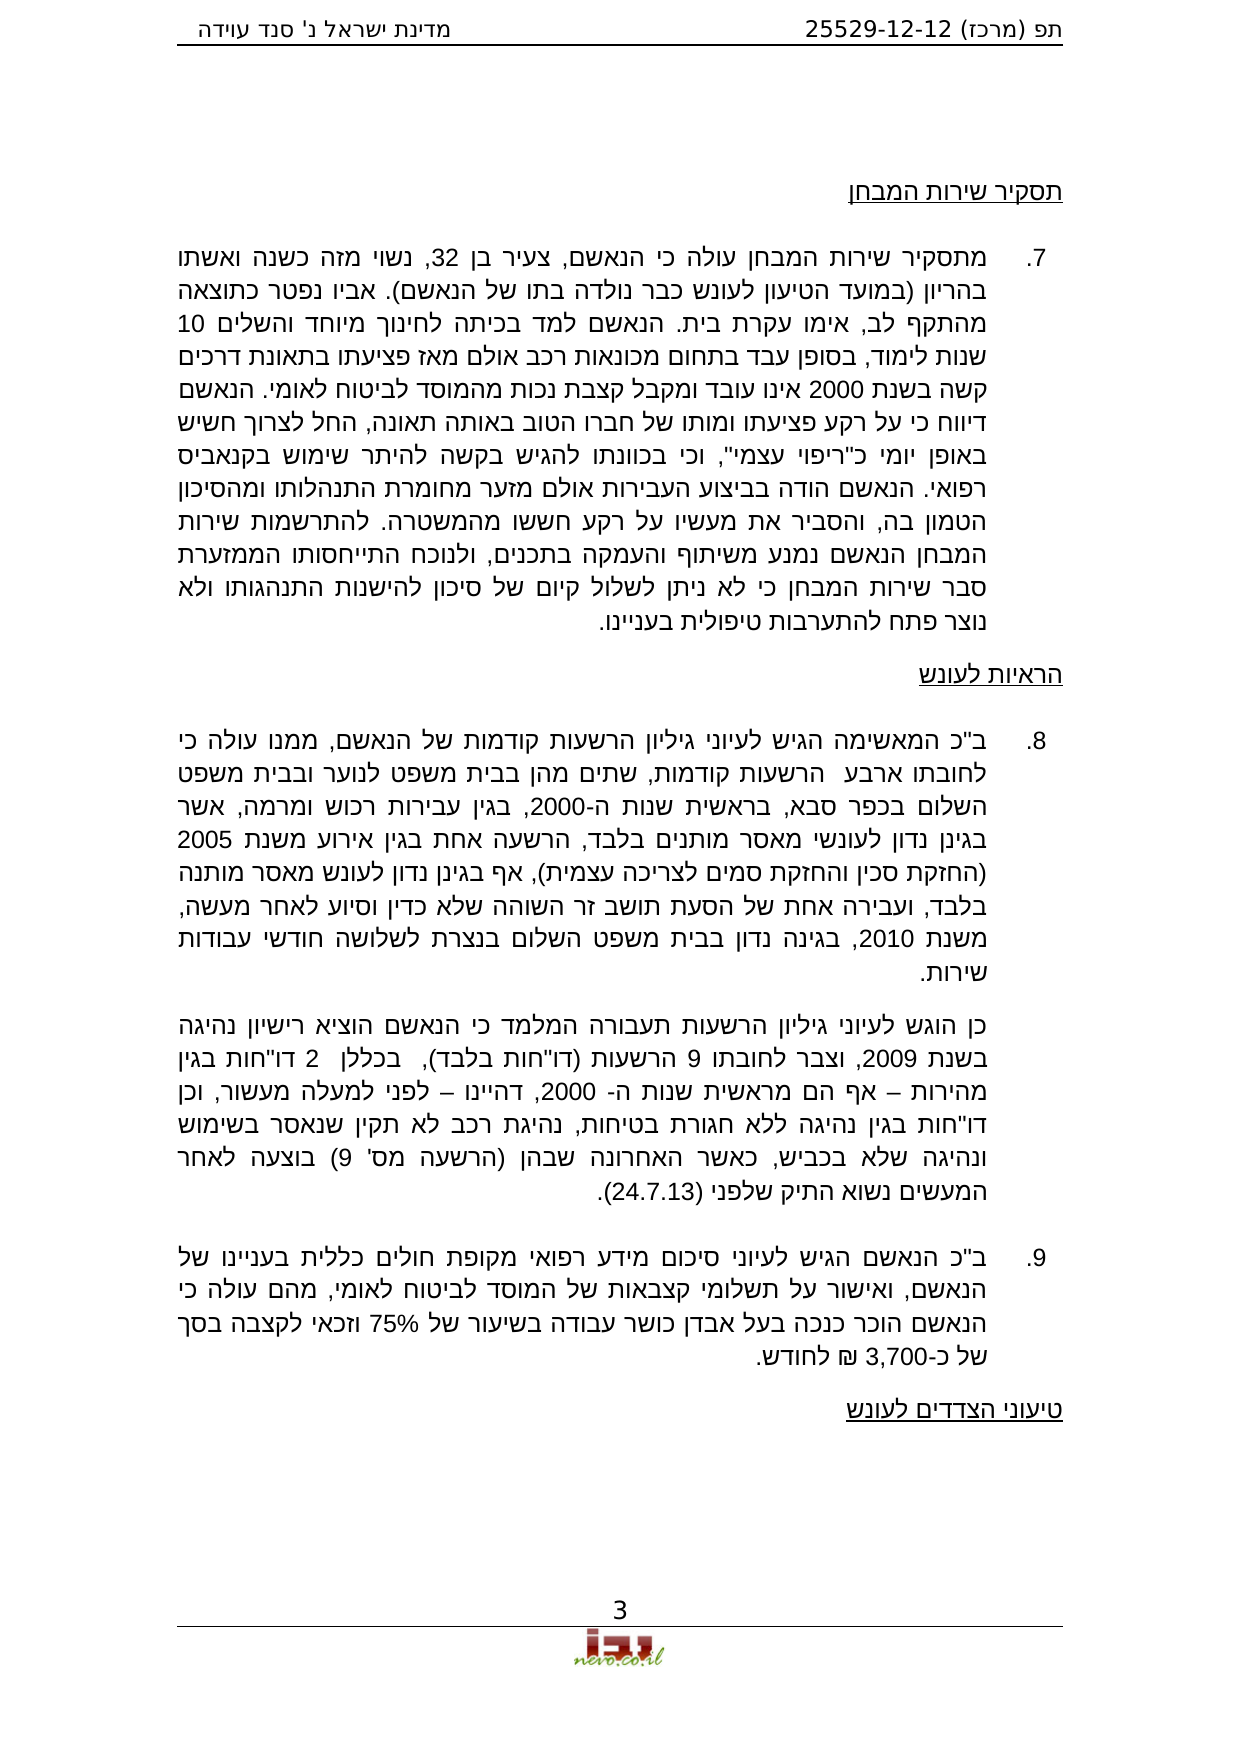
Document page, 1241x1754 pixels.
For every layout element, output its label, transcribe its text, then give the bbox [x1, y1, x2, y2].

text תסקיר שירות המבחן [177, 177, 1063, 206]
list מתסקיר שירות המבחן עולה כי הנאשם, צעיר בן 32, נשוי מזה כשנה ואשתו בהריון (במועד הטיעון לעונש כבר נולדה בתו של הנאשם). אביו נפטר כתוצאה מהתקף לב, אימו עקרת בית. הנאשם למד בכיתה לחינוך מיוחד והשלים 10 שנות לימוד, בסופן עבד בתחום מכונאות רכב אולם מאז פציעתו בתאונת דרכים קשה בשנת 2000 אינו עובד ומקבל קצבת נכות מהמוסד לביטוח לאומי. הנאשם דיווח כי על רקע פציעתו ומותו של חברו הטוב באותה תאונה, החל לצרוך חשיש באופן יומי כ"ריפוי עצמי", וכי בכוונתו להגיש בקשה להיתר שימוש בקנאביס רפואי. הנאשם הודה בביצוע העבירות אולם מזער מחומרת התנהלותו ומהסיכון הטמון בה, והסביר את מעשיו על רקע חששו מהמשטרה. להתרשמות שירות המבחן הנאשם נמנע משיתוף והעמקה בתכנים, ולנוכח התייחסותו הממזערת סבר שירות המבחן כי לא ניתן לשלול קיום של סיכון להישנות התנהגותו ולא נוצר פתח להתערבות טיפולית בעניינו. [177, 243, 1026, 635]
text טיעוני הצדדים לעונש [177, 1395, 1063, 1424]
list ב"כ הנאשם הגיש לעיוני סיכום מידע רפואי מקופת חולים כללית בעניינו של הנאשם, ואישור על תשלומי קצבאות של המוסד לביטוח לאומי, מהם עולה כי הנאשם הוכר כנכה בעל אבדן כושר עבודה בשיעור של 75% וזכאי לקצבה בסך של כ-3,700 ₪ לחודש. [177, 1242, 1026, 1370]
list ב"כ המאשימה הגיש לעיוני גיליון הרשעות קודמות של הנאשם, ממנו עולה כי לחובתו ארבע הרשעות קודמות, שתים מהן בבית משפט לנוער ובבית משפט השלום בכפר סבא, בראשית שנות ה-2000, בגין עבירות רכוש ומרמה, אשר בגינן נדון לעונשי מאסר מותנים בלבד, הרשעה אחת בגין אירוע משנת 2005 (החזקת סכין והחזקת סמים לצריכה עצמית), אף בגינן נדון לעונש מאסר מותנה בלבד, ועבירה אחת של הסעת תושב זר השוהה שלא כדין וסיוע לאחר מעשה, משנת 2010, בגינה נדון בבית משפט השלום בנצרת לשלושה חודשי עבודות שירות. [177, 726, 1026, 986]
text הראיות לעונש [177, 660, 1063, 689]
text כן הוגש לעיוני גיליון הרשעות תעבורה המלמד כי הנאשם הוציא רישיון נהיגה בשנת 2009, וצבר לחובתו 9 הרשעות (דו"חות בלבד), בכללן 2 דו"חות בגין מהירות – אף הם מראשית שנות ה- 2000, דהיינו – לפני למעלה מעשור, וכן דו"חות בגין נהיגה ללא חגורת בטיחות, נהיגת רכב לא תקין שנאסר בשימוש ונהיגה שלא בכביש, כאשר האחרונה שבהן (הרשעה מס' 9) בוצעה לאחר המעשים נשוא התיק שלפני (24.7.13). [177, 1011, 988, 1205]
picture [574, 1628, 666, 1667]
